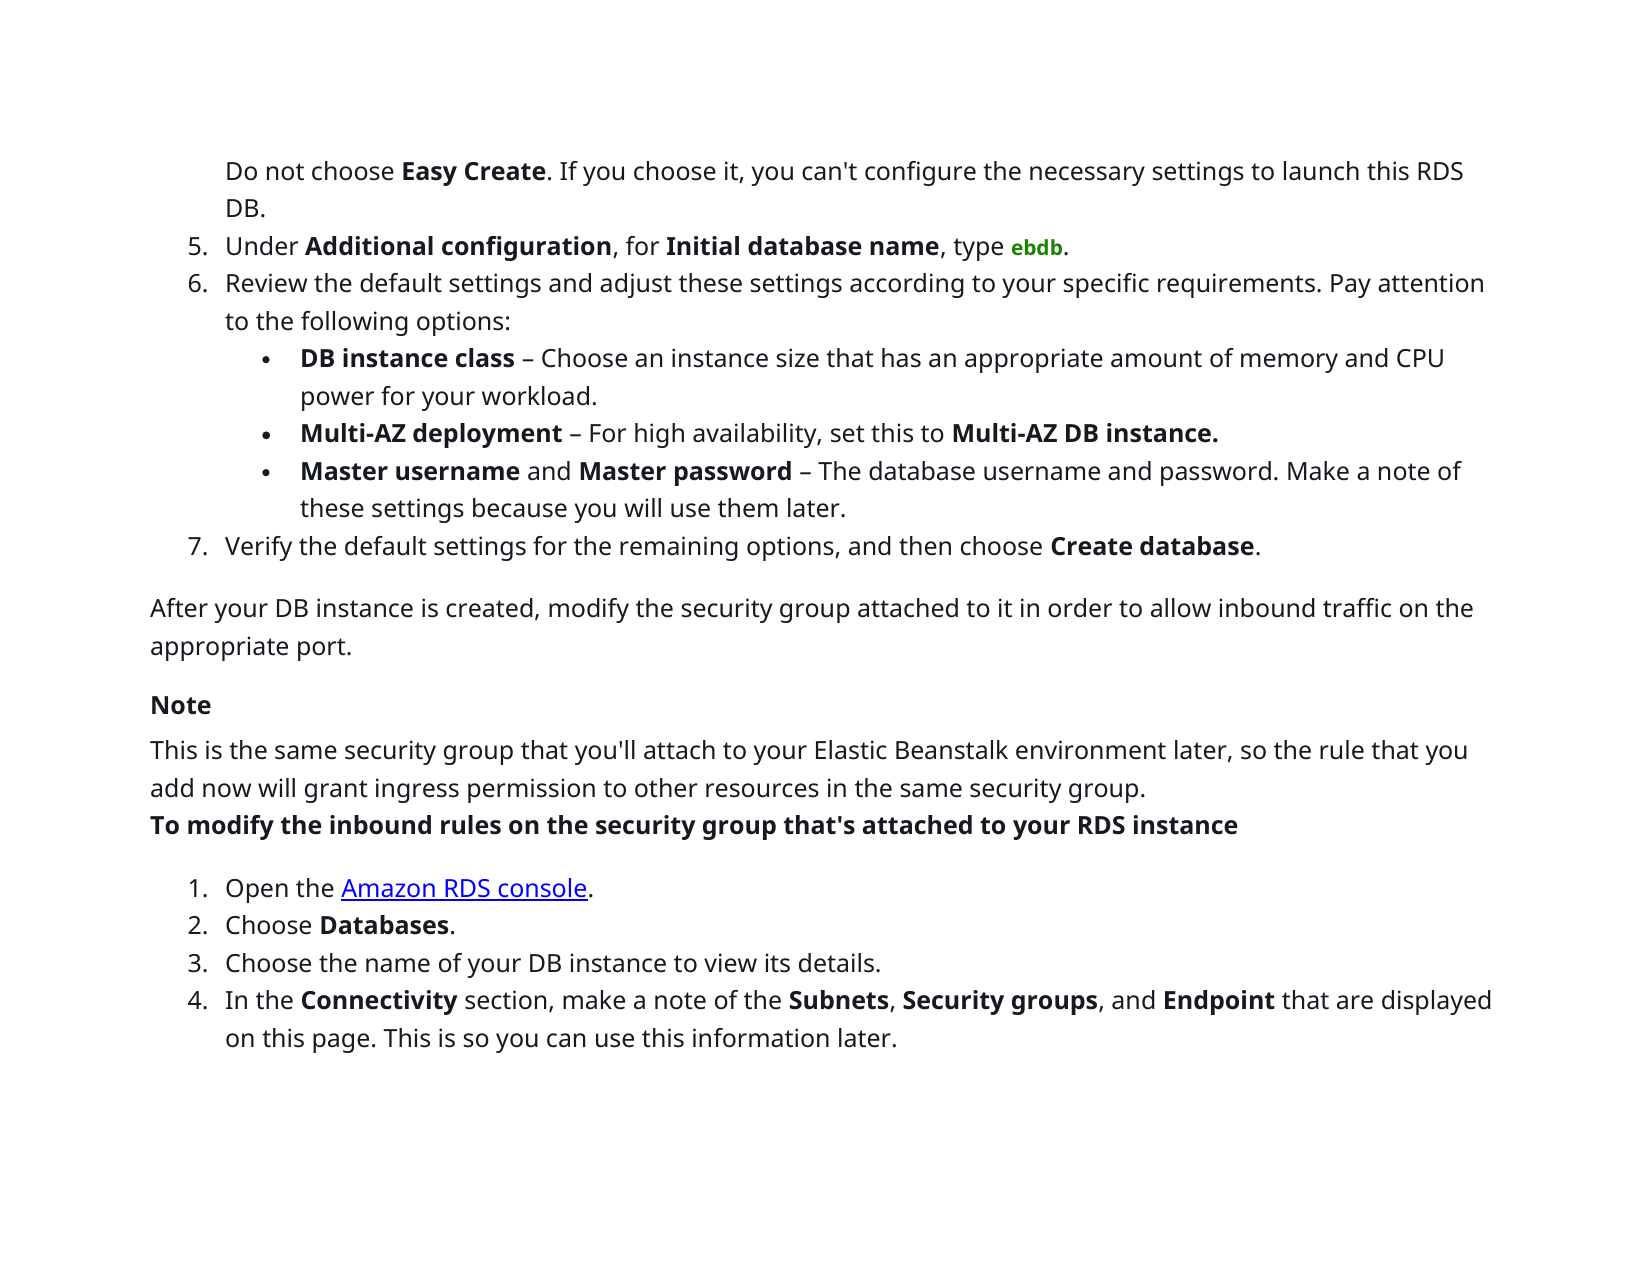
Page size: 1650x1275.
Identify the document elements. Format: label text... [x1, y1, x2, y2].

list DB instance class – Choose an instance size that has an appropriate amount of memory and CPU power for your workload. [262, 337, 1500, 412]
list Review the default settings and adjust these settings according to your specific requirements. Pay attention to the following options: [187, 262, 1500, 337]
list Under Additional configuration, for Initial database name, type ebdb. [187, 225, 1500, 262]
list In the Connectivity section, make a note of the Subnets, Security groups, and Endpoint that are displayed on this page. This is so you can use this information later. [187, 979, 1500, 1054]
text This is the same security group that you'll attach to your Elastic Beanstalk environment later, so the rule that you add now will grant ingress permission to other resources in the same security group. [150, 729, 1500, 804]
text After your DB instance is created, modify the security group attached to it in order to allow inbound traffic on the appropriate port. [150, 587, 1500, 662]
text Note [150, 687, 1500, 722]
text Do not choose Easy Create. If you choose it, you can't configure the necessary settings to launch this RDS DB. [225, 150, 1500, 225]
list Choose the name of your DB instance to view its details. [187, 942, 1500, 979]
list Master username and Master password – The database username and password. Make a note of these settings because you will use them later. [262, 450, 1500, 525]
list Choose Databases. [187, 904, 1500, 942]
list Multi-AZ deployment – For high availability, set this to Multi-AZ DB instance. [262, 412, 1500, 450]
list Open the Amazon RDS console. [187, 867, 1500, 904]
list Verify the default settings for the remaining options, and then choose Create database. [187, 525, 1500, 562]
title To modify the inbound rules on the security group that's attached to your RDS instance [150, 804, 1500, 842]
